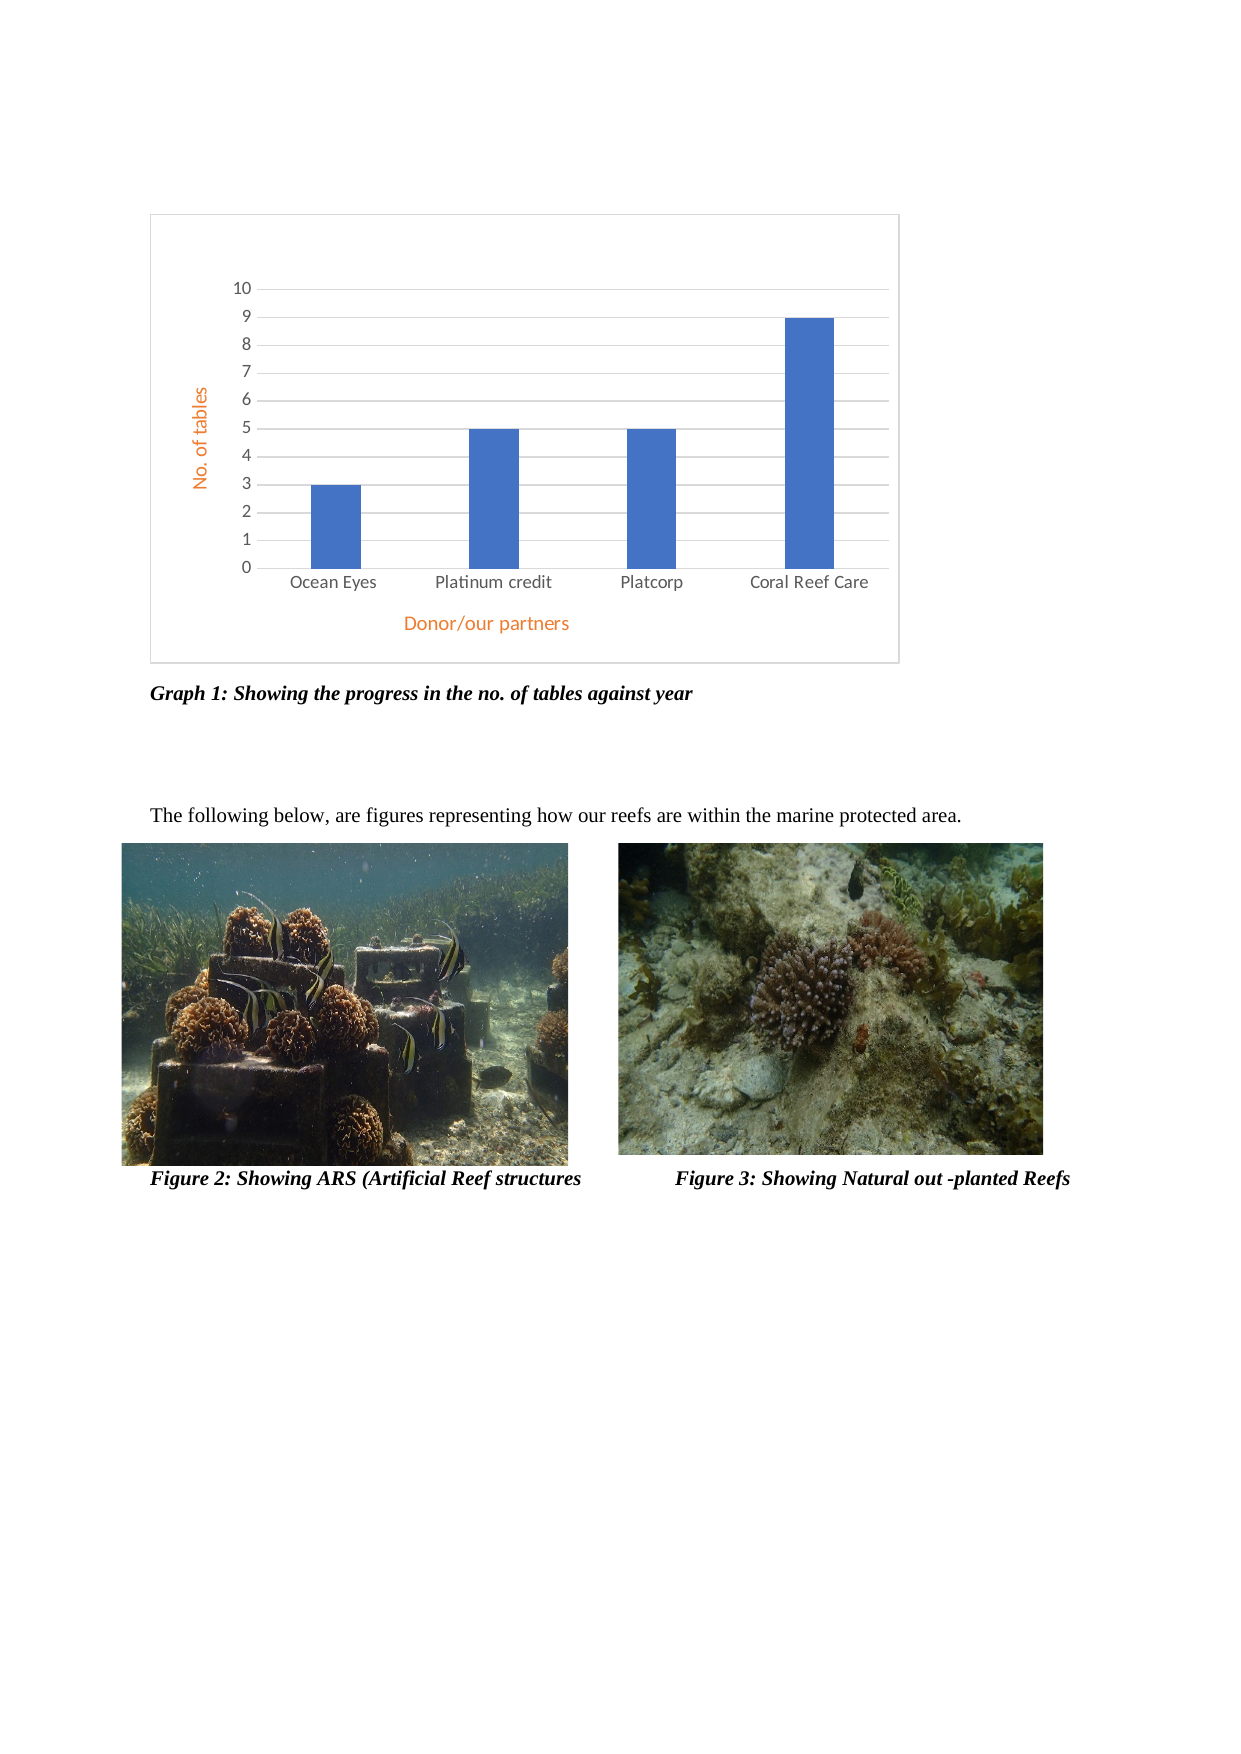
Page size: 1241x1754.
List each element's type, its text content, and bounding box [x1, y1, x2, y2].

picture [121, 843, 569, 1166]
text Graph 1: Showing the progress in the no. of tables against year [150, 681, 1090, 705]
text The following below, are figures representing how our reefs are within the marine protected area. [150, 803, 1090, 827]
picture [618, 843, 1044, 1155]
